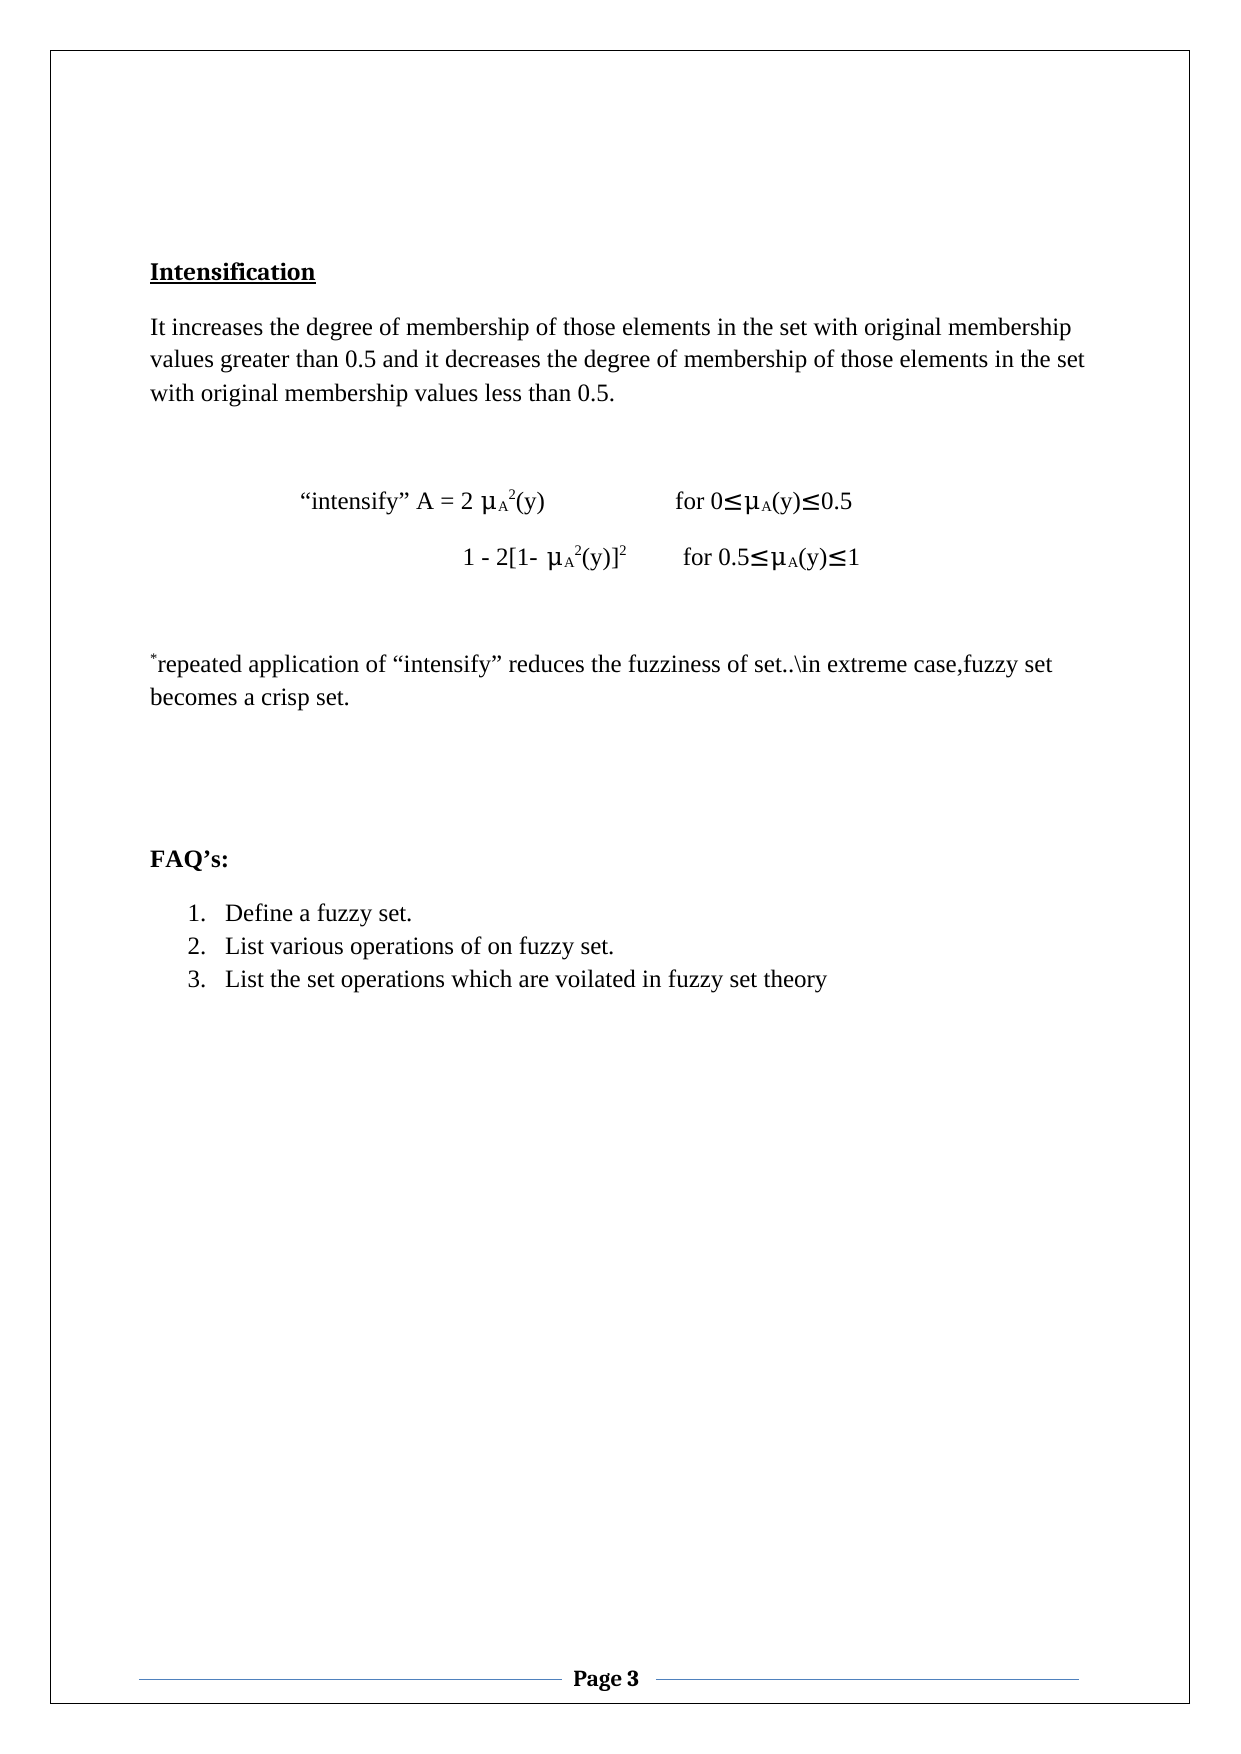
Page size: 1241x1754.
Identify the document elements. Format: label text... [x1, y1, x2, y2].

text FAQ’s: [150, 844, 1090, 873]
text “intensify” A = 2 μA2(y) for 0≤μA(y)≤0.5 [150, 484, 1090, 515]
text Intensification [150, 258, 1090, 286]
list Define a fuzzy set. [187, 898, 1090, 927]
text It increases the degree of membership of those elements in the set with original membership values greater than 0.5 and it decreases the degree of membership of those elements in the set with original membership values less than 0.5. [150, 312, 1090, 406]
text 1 - 2[1- μA2(y)]2 for 0.5≤μA(y)≤1 [150, 540, 1090, 570]
list List various operations of on fuzzy set. [187, 931, 1090, 960]
text *repeated application of “intensify” reduces the fuzziness of set..\in extreme case,fuzzy set becomes a crisp set. [150, 649, 1090, 711]
list List the set operations which are voilated in fuzzy set theory [187, 964, 1090, 993]
